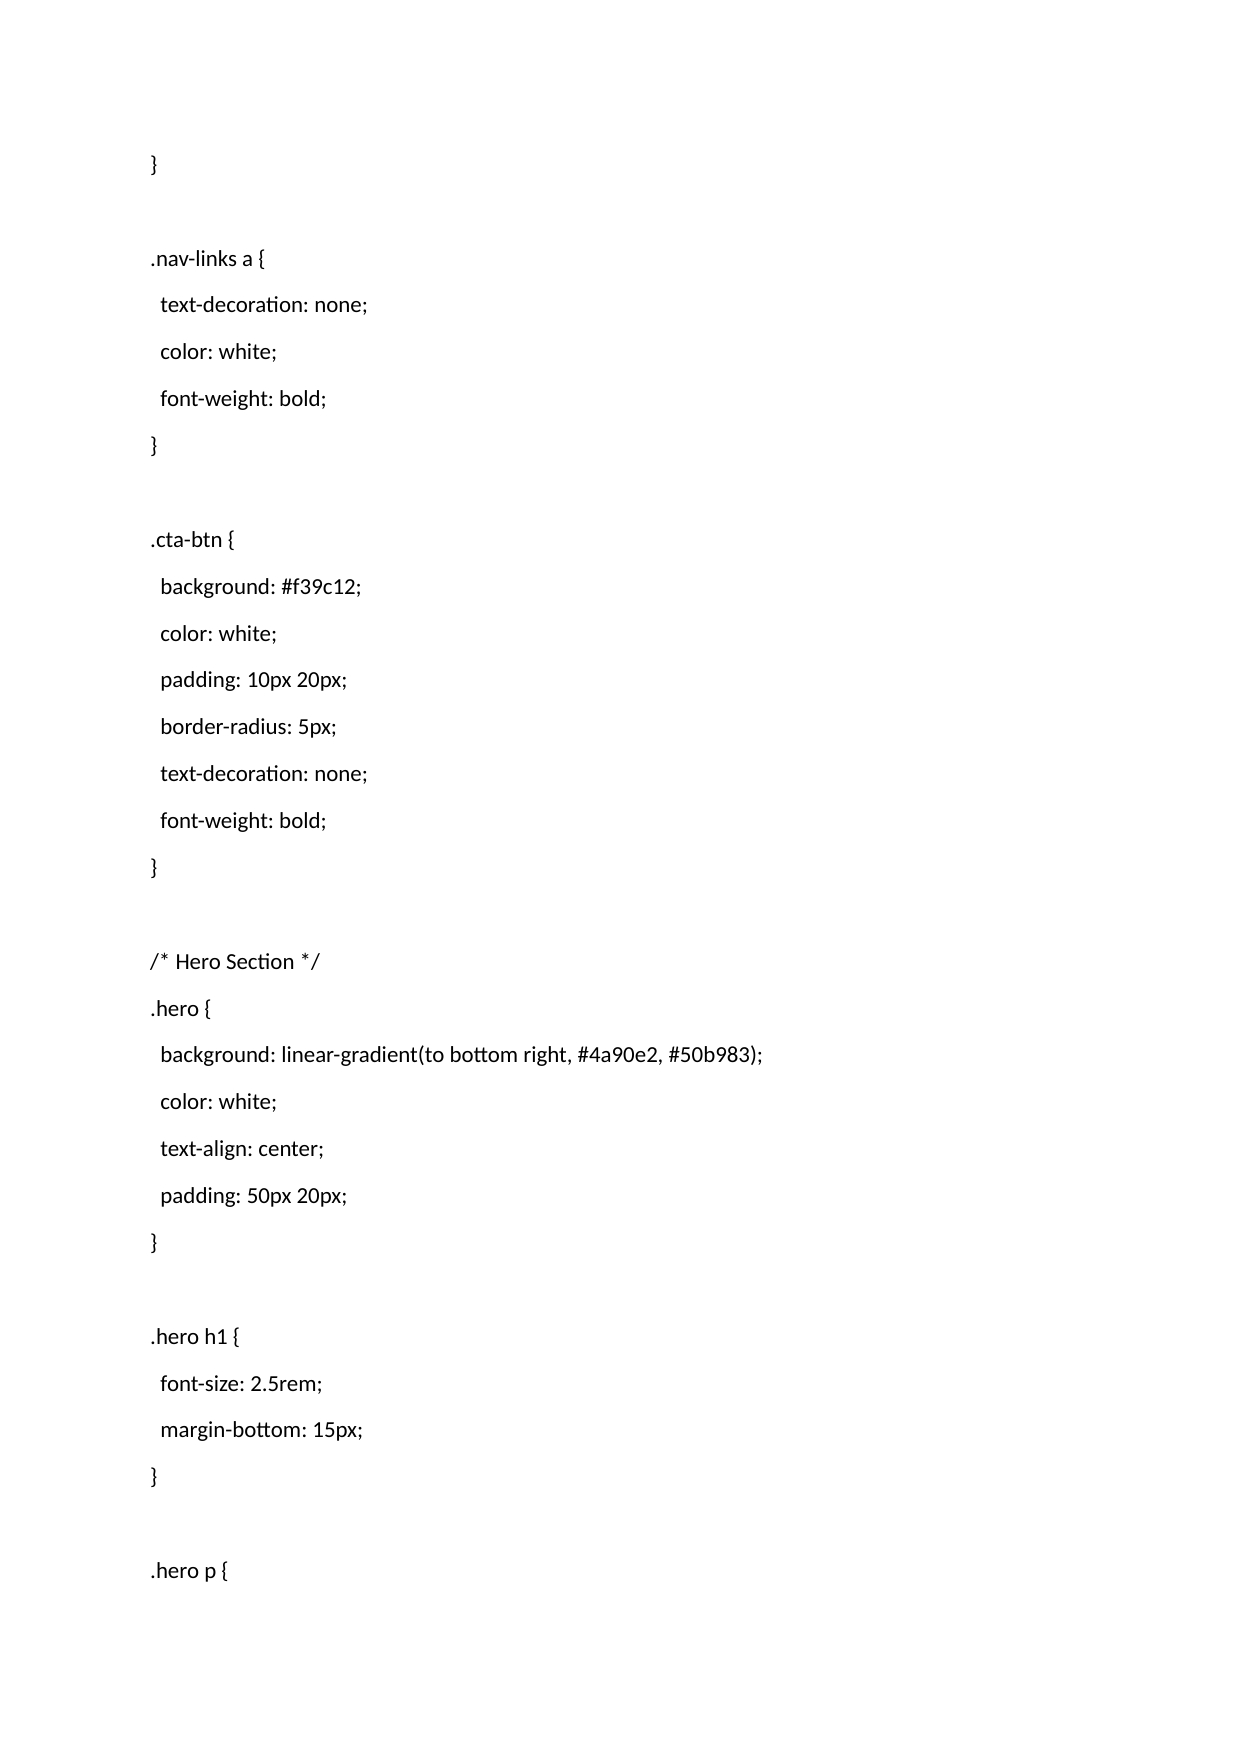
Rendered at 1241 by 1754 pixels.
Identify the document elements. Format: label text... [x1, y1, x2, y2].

text text-align: center; [150, 1134, 1090, 1162]
text margin-bottom: 15px; [150, 1416, 1090, 1444]
text color: white; [150, 1087, 1090, 1116]
text font-weight: bold; [150, 806, 1090, 834]
text } [150, 431, 1090, 459]
text text-decoration: none; [150, 759, 1090, 787]
text .hero h1 { [150, 1322, 1090, 1350]
text padding: 50px 20px; [150, 1181, 1090, 1209]
text background: #f39c12; [150, 572, 1090, 600]
text .hero { [150, 994, 1090, 1022]
text .nav-links a { [150, 244, 1090, 272]
text font-size: 2.5rem; [150, 1369, 1090, 1397]
text } [150, 1462, 1090, 1491]
text color: white; [150, 337, 1090, 366]
text .hero p { [150, 1556, 1090, 1584]
text border-radius: 5px; [150, 712, 1090, 741]
text } [150, 150, 1090, 178]
text } [150, 1228, 1090, 1256]
text } [150, 853, 1090, 881]
text text-decoration: none; [150, 291, 1090, 319]
text .cta-btn { [150, 525, 1090, 553]
text background: linear-gradient(to bottom right, #4a90e2, #50b983); [150, 1041, 1090, 1069]
text /* Hero Section */ [150, 947, 1090, 975]
text font-weight: bold; [150, 384, 1090, 412]
text padding: 10px 20px; [150, 666, 1090, 694]
text color: white; [150, 619, 1090, 647]
